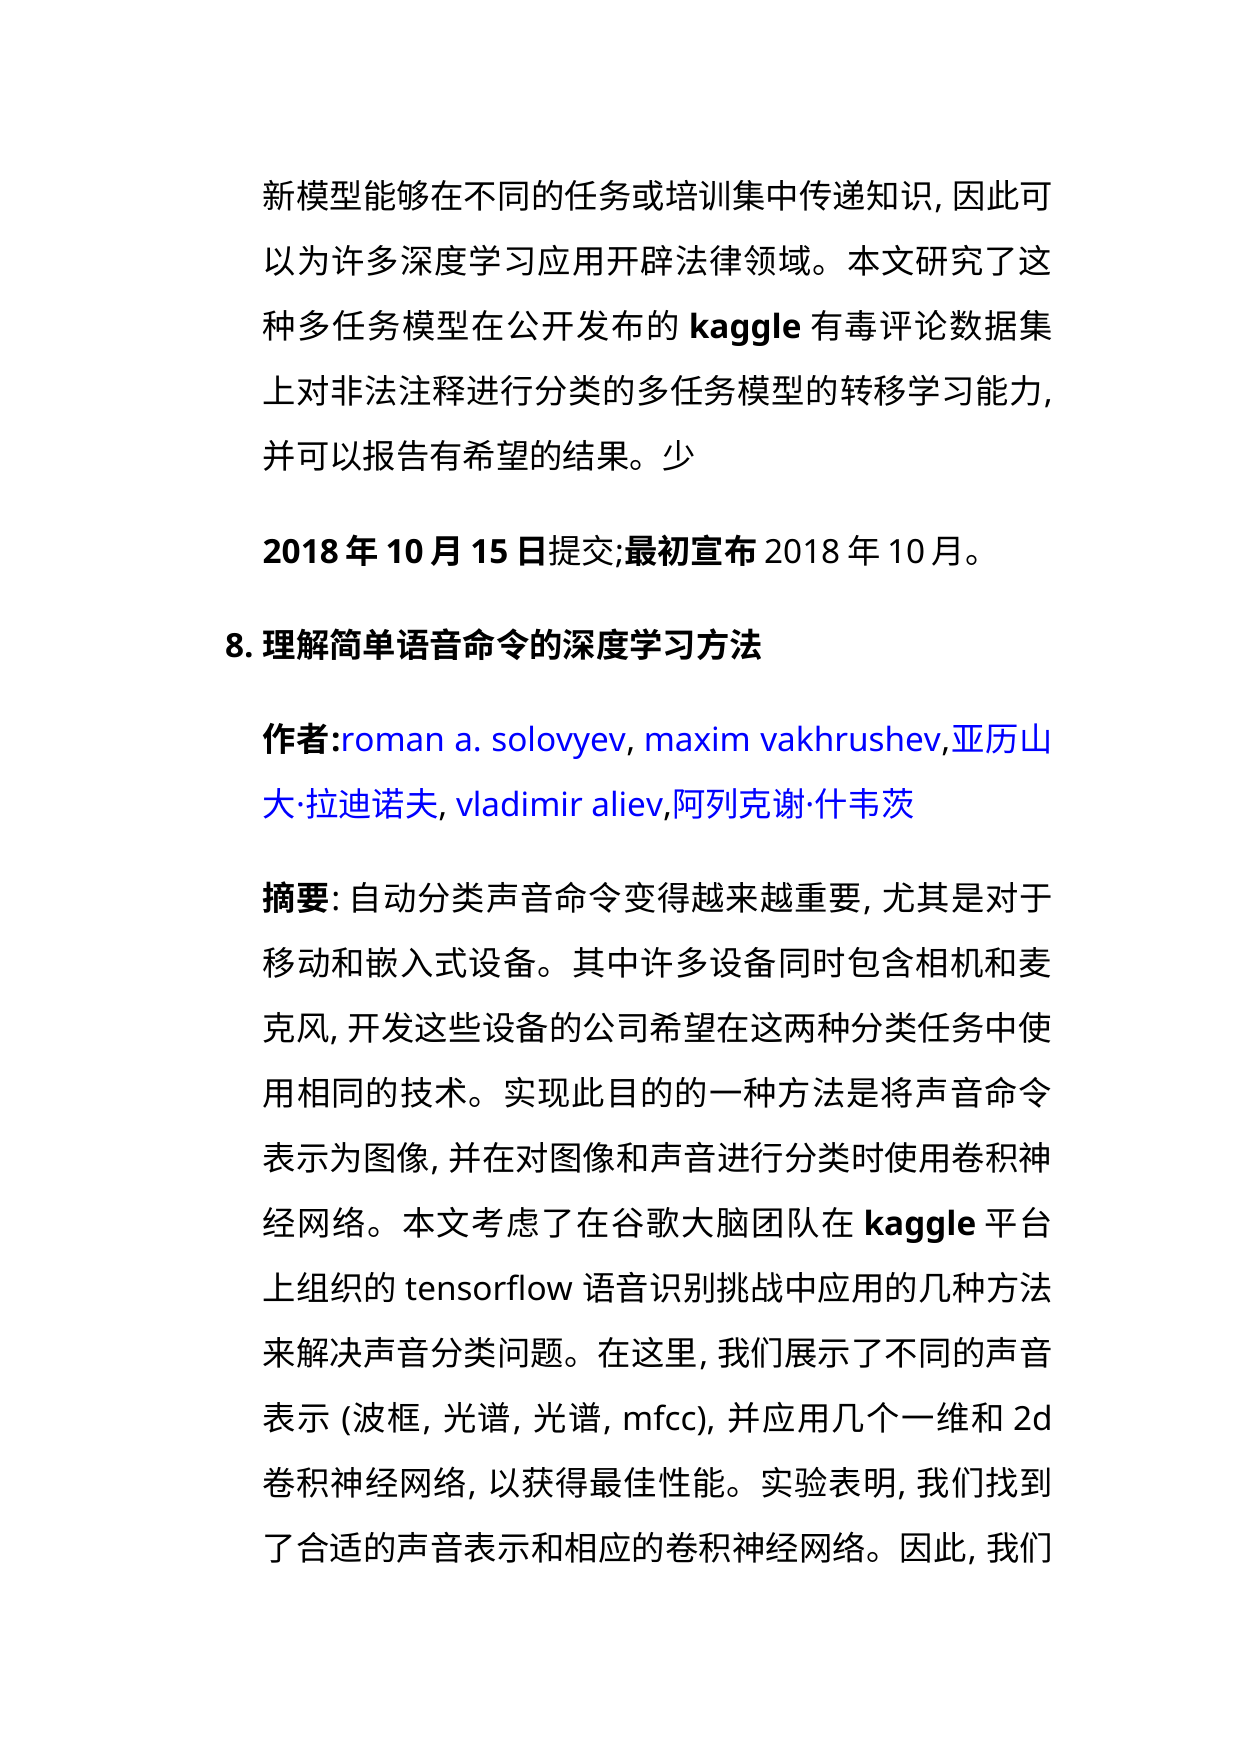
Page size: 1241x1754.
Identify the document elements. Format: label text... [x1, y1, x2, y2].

list 理解简单语音命令的深度学习方法 [225, 610, 1053, 675]
text 作者:roman a. solovyev, maxim vakhrushev,亚历山大·拉迪诺夫, vladimir aliev,阿列克谢·什韦茨 [262, 704, 1053, 834]
text 2018年10月15日提交;最初宣布2018年10月。 [262, 516, 1053, 581]
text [262, 864, 1053, 1579]
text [262, 162, 1053, 487]
